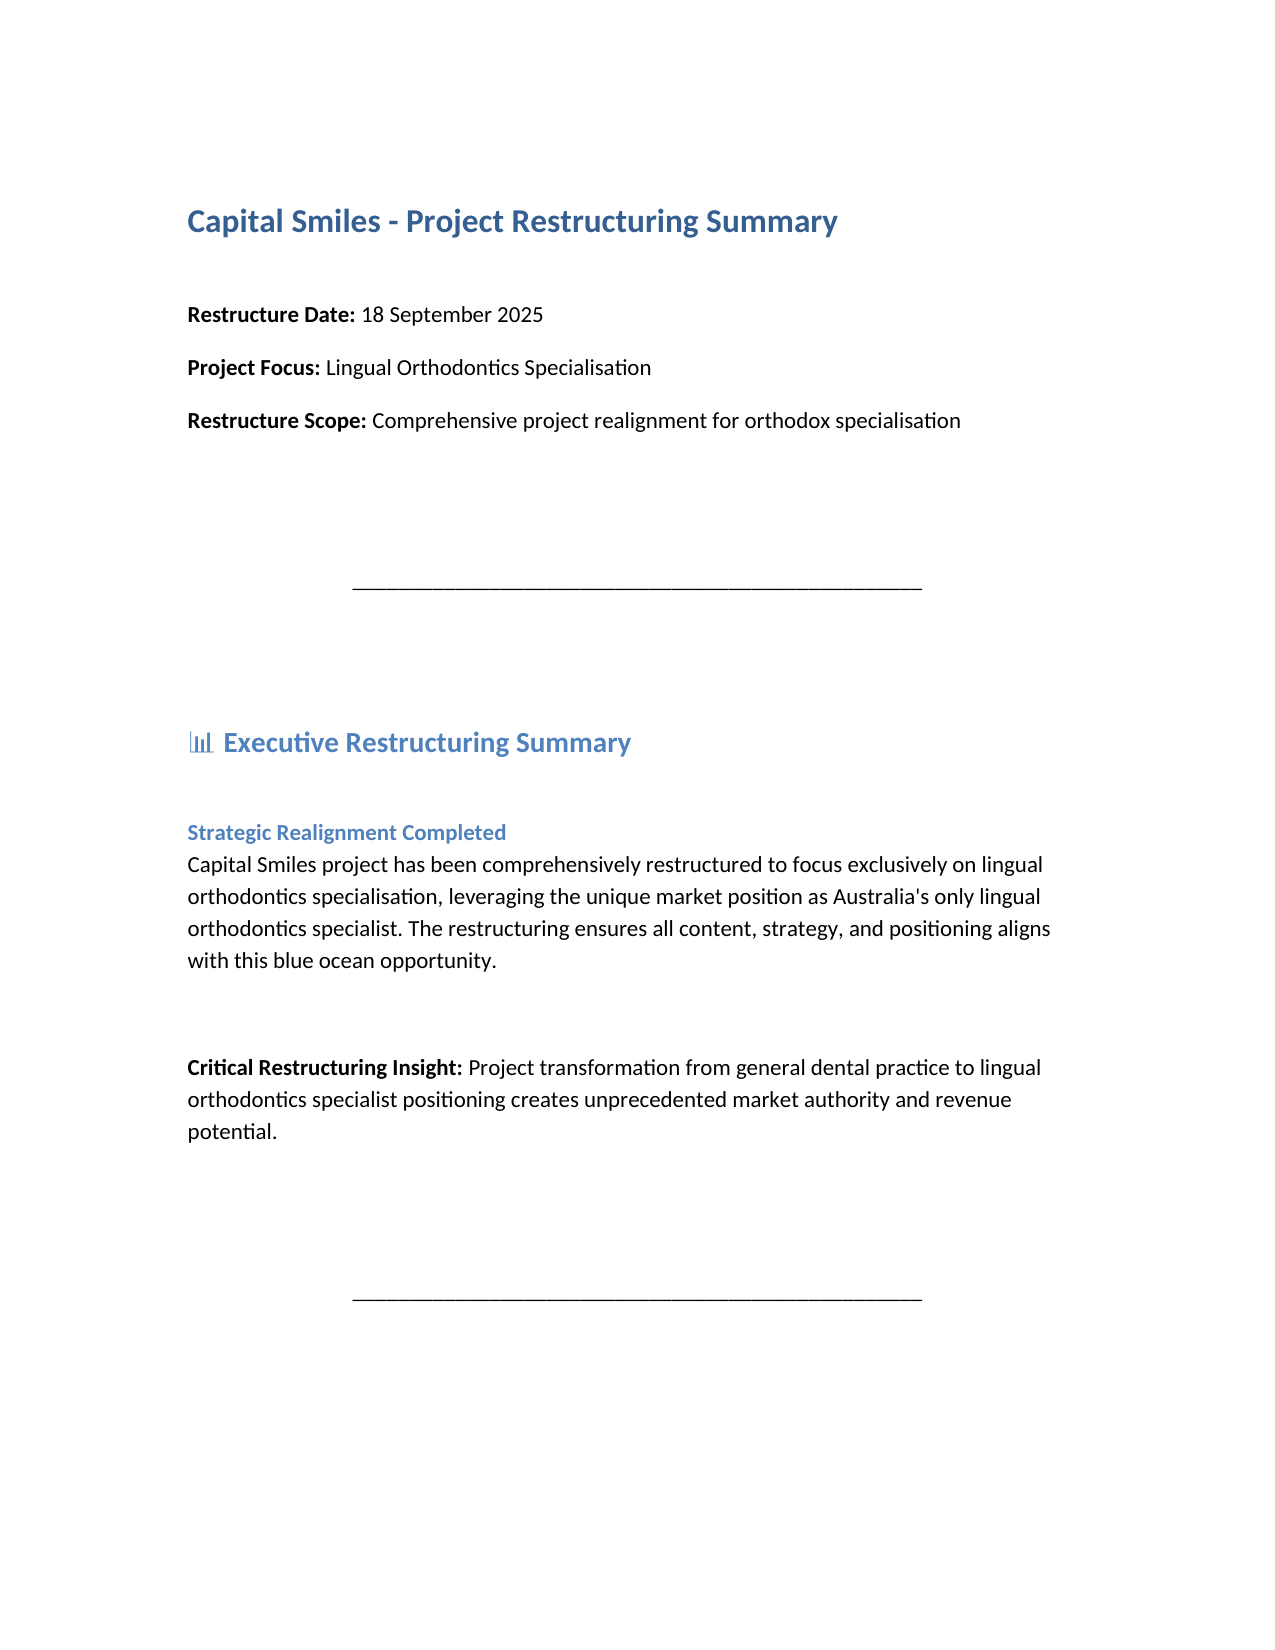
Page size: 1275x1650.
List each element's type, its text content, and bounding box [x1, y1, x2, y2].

subtitle 📊 Executive Restructuring Summary [187, 724, 1087, 759]
text Capital Smiles project has been comprehensively restructured to focus exclusively on lingual orthodontics specialisation, leveraging the unique market position as Australia's only lingual orthodontics specialist. The restructuring ensures all content, strategy, and positioning aligns with this blue ocean opportunity. [187, 850, 1087, 975]
text Restructure Scope: Comprehensive project realignment for orthodox specialisation [187, 406, 1087, 434]
text __________________________________________________ [187, 1276, 1087, 1304]
text Project Focus: Lingual Orthodontics Specialisation [187, 353, 1087, 381]
text Critical Restructuring Insight: Project transformation from general dental practice to lingual orthodontics specialist positioning creates unprecedented market authority and revenue potential. [187, 1053, 1087, 1145]
text __________________________________________________ [187, 565, 1087, 593]
subtitle Capital Smiles - Project Restructuring Summary [187, 200, 1087, 241]
subtitle Strategic Realignment Completed [187, 818, 1087, 846]
text Restructure Date: 18 September 2025 [187, 300, 1087, 328]
